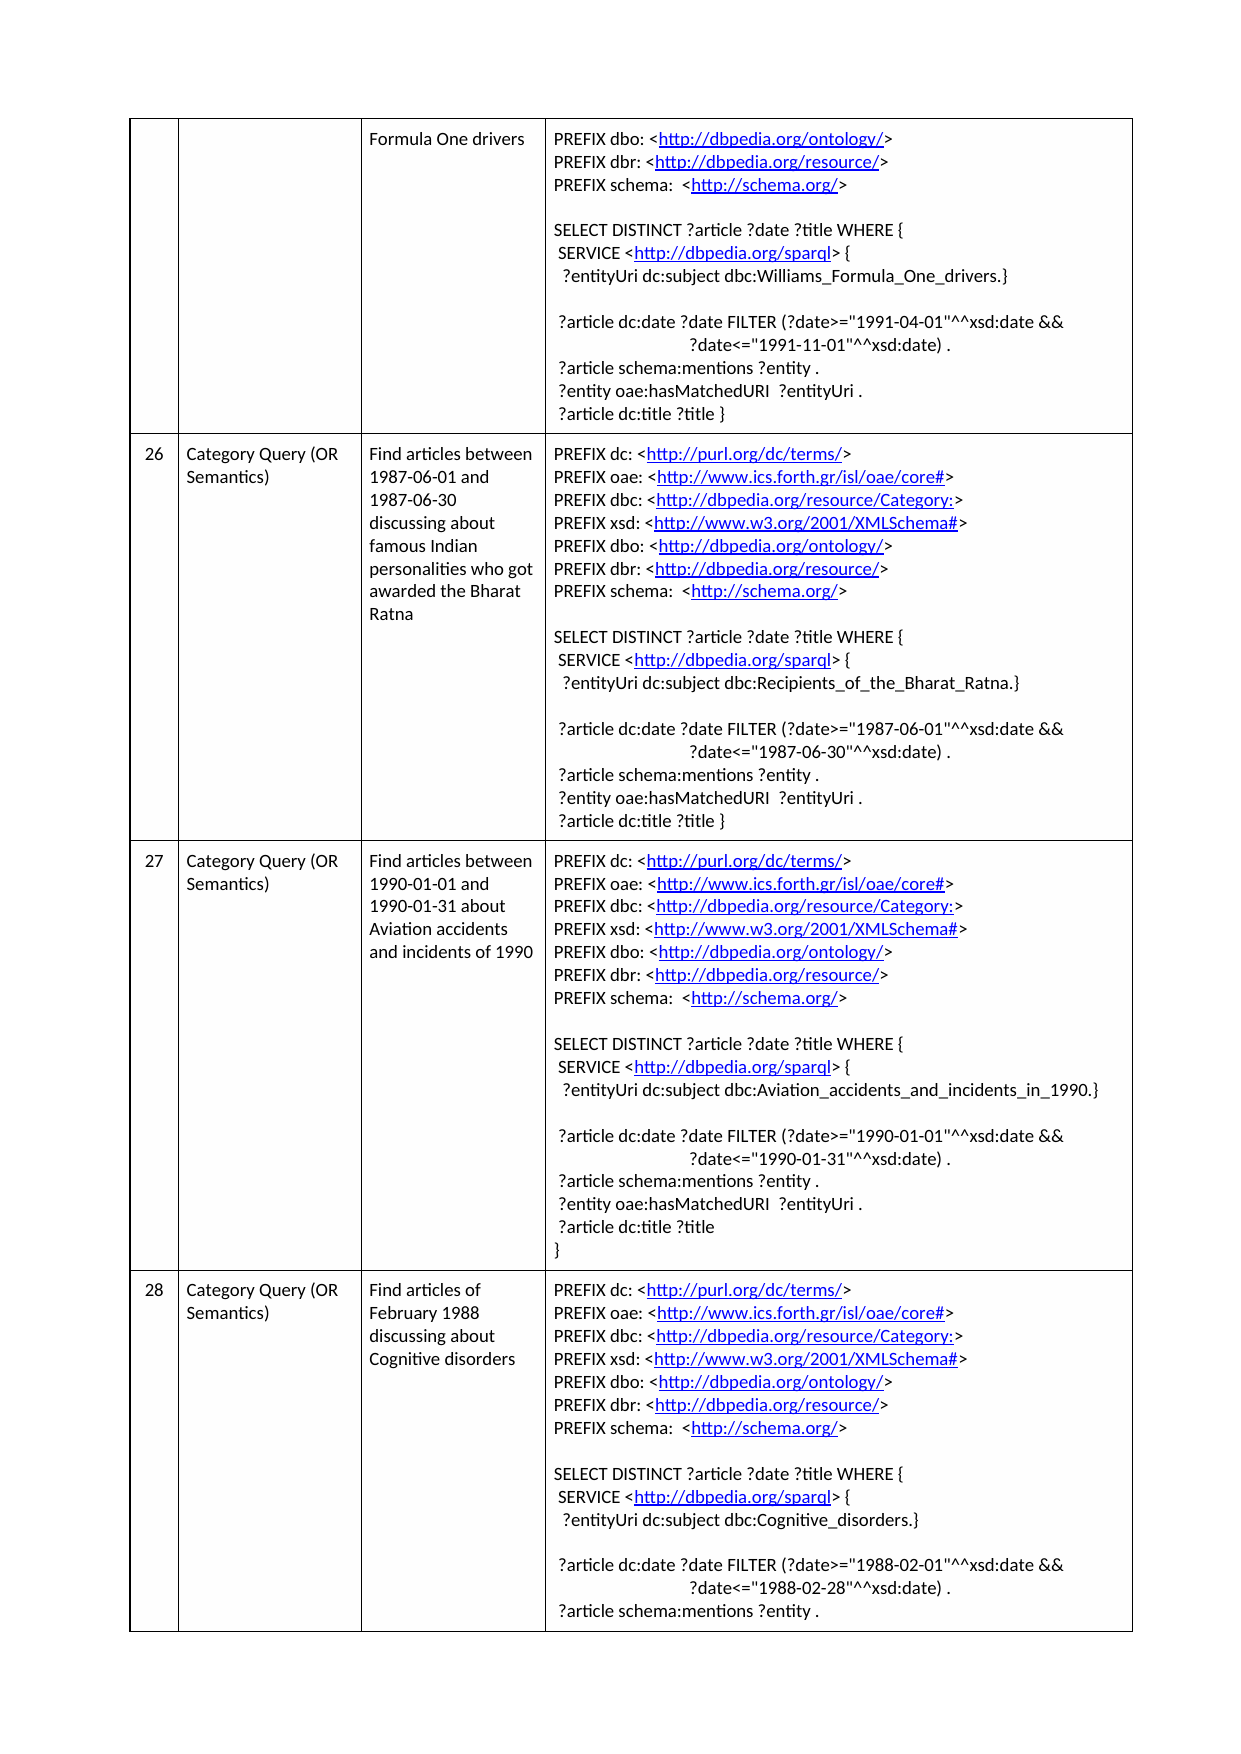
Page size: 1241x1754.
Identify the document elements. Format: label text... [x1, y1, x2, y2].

table_cell Category Query (OR Semantics) [179, 434, 361, 840]
table_cell 28 [131, 1271, 178, 1631]
table_cell Category Query (OR Semantics) [179, 841, 361, 1270]
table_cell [546, 1271, 1132, 1631]
table_cell 26 [131, 434, 178, 840]
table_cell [362, 1271, 545, 1631]
table_cell PREFIX dc: <http://purl.org/dc/terms/> PREFIX oae: <http://www.ics.forth.gr/isl/oae/core#> PREFIX dbc: <http://dbpedia.org/resource/Category:> PREFIX xsd: <http://www.w3.org/2001/XMLSchema#> PREFIX dbo: <http://dbpedia.org/ontology/> PREFIX dbr: <http://dbpedia.org/resource/> PREFIX schema: <http://schema.org/> SELECT DISTINCT ?article ?date ?title WHERE { SERVICE <http://dbpedia.org/sparql> { ?entityUri dc:subject dbc:Recipients_of_the_Bharat_Ratna.} ?article dc:date ?date FILTER (?date>="1987-06-01"^^xsd:date && ?date<="1987-06-30"^^xsd:date) . ?article schema:mentions ?entity . ?entity oae:hasMatchedURI ?entityUri . ?article dc:title ?title } [546, 434, 1132, 840]
table_cell Find articles between 1990-01-01 and 1990-01-31 about Aviation accidents and incidents of 1990 [362, 841, 545, 1270]
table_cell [546, 119, 1132, 433]
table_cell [362, 119, 545, 433]
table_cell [179, 119, 361, 433]
table_cell PREFIX dc: <http://purl.org/dc/terms/> PREFIX oae: <http://www.ics.forth.gr/isl/oae/core#> PREFIX dbc: <http://dbpedia.org/resource/Category:> PREFIX xsd: <http://www.w3.org/2001/XMLSchema#> PREFIX dbo: <http://dbpedia.org/ontology/> PREFIX dbr: <http://dbpedia.org/resource/> PREFIX schema: <http://schema.org/> SELECT DISTINCT ?article ?date ?title WHERE { SERVICE <http://dbpedia.org/sparql> { ?entityUri dc:subject dbc:Aviation_accidents_and_incidents_in_1990.} ?article dc:date ?date FILTER (?date>="1990-01-01"^^xsd:date && ?date<="1990-01-31"^^xsd:date) . ?article schema:mentions ?entity . ?entity oae:hasMatchedURI ?entityUri . ?article dc:title ?title } [546, 841, 1132, 1270]
table_cell Find articles between 1987-06-01 and 1987-06-30 discussing about famous Indian personalities who got awarded the Bharat Ratna [362, 434, 545, 840]
table_cell 25 [131, 119, 178, 433]
table_cell 27 [131, 841, 178, 1270]
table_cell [179, 1271, 361, 1631]
